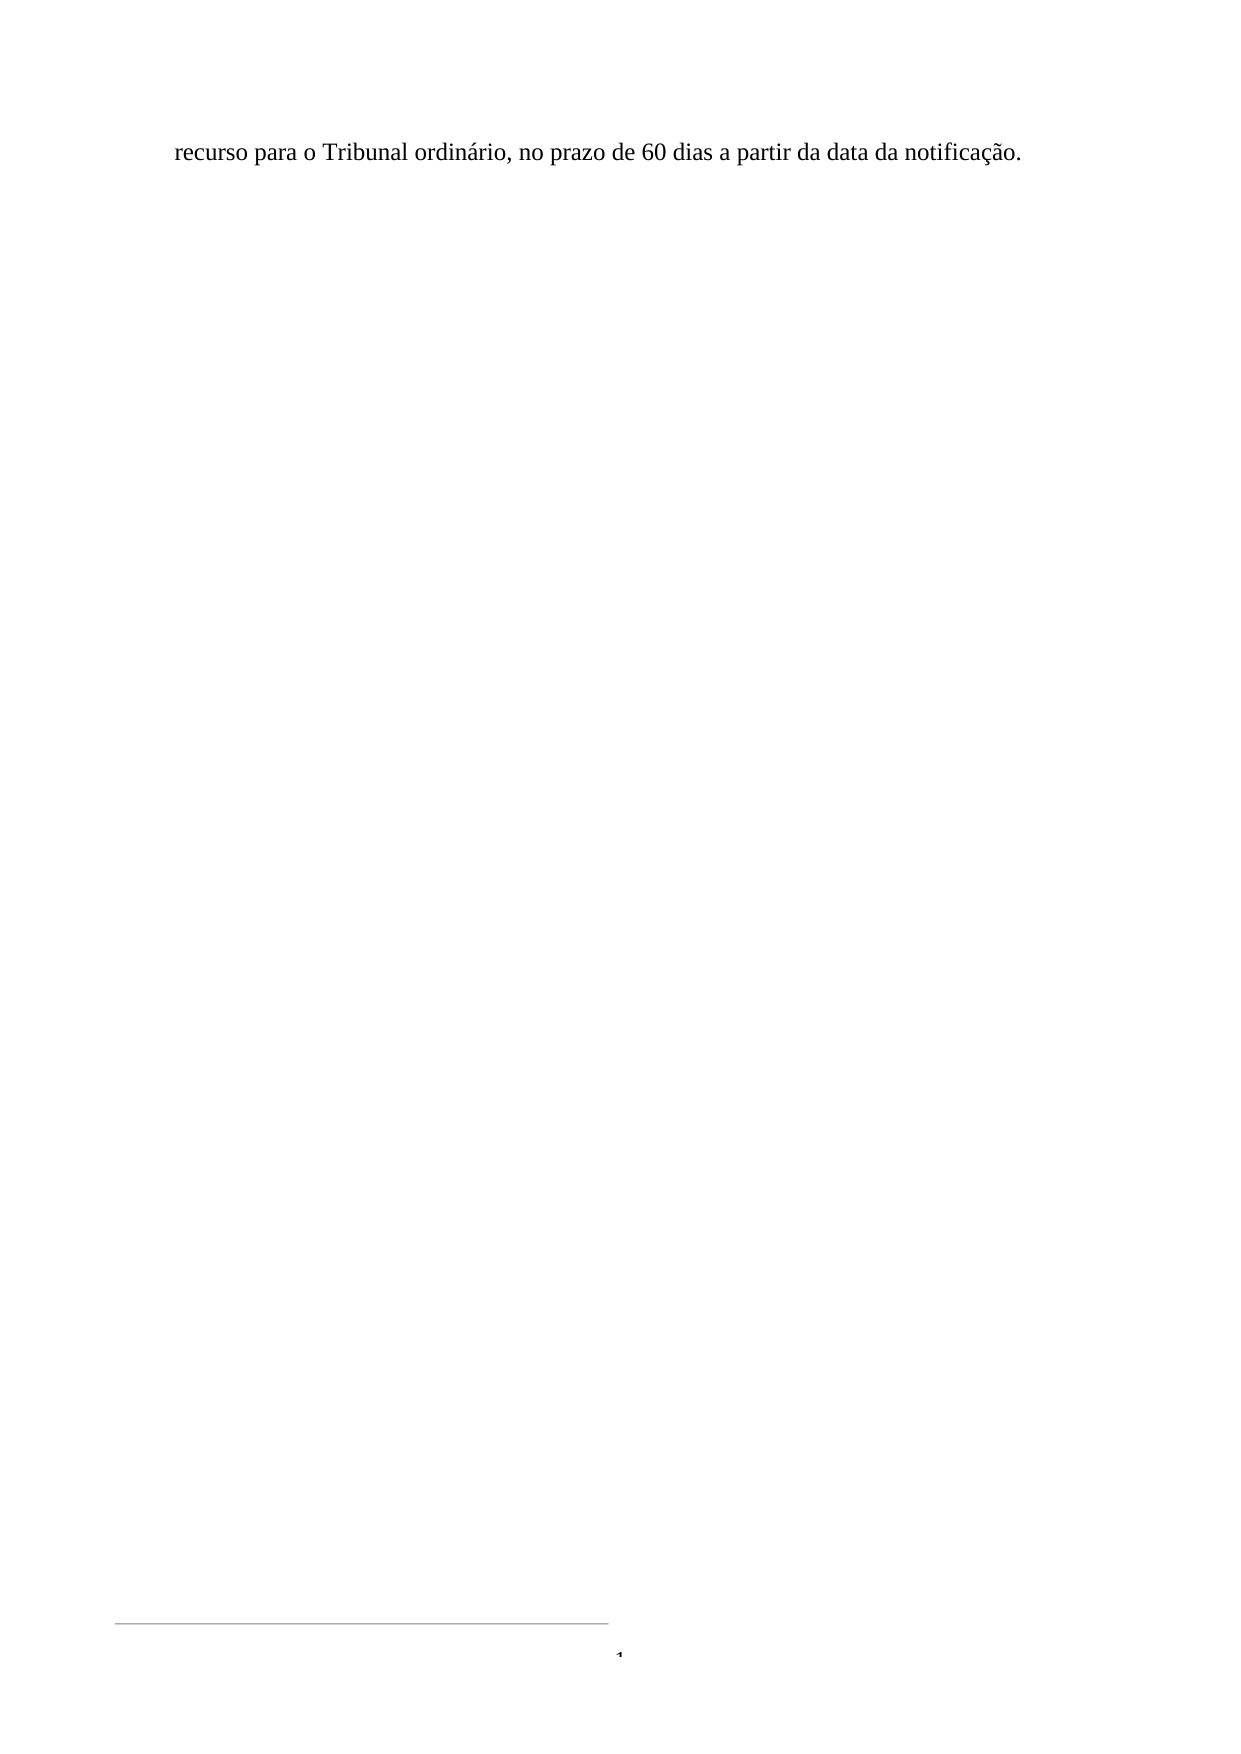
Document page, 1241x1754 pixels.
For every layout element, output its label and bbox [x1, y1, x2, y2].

text [174, 137, 1131, 166]
